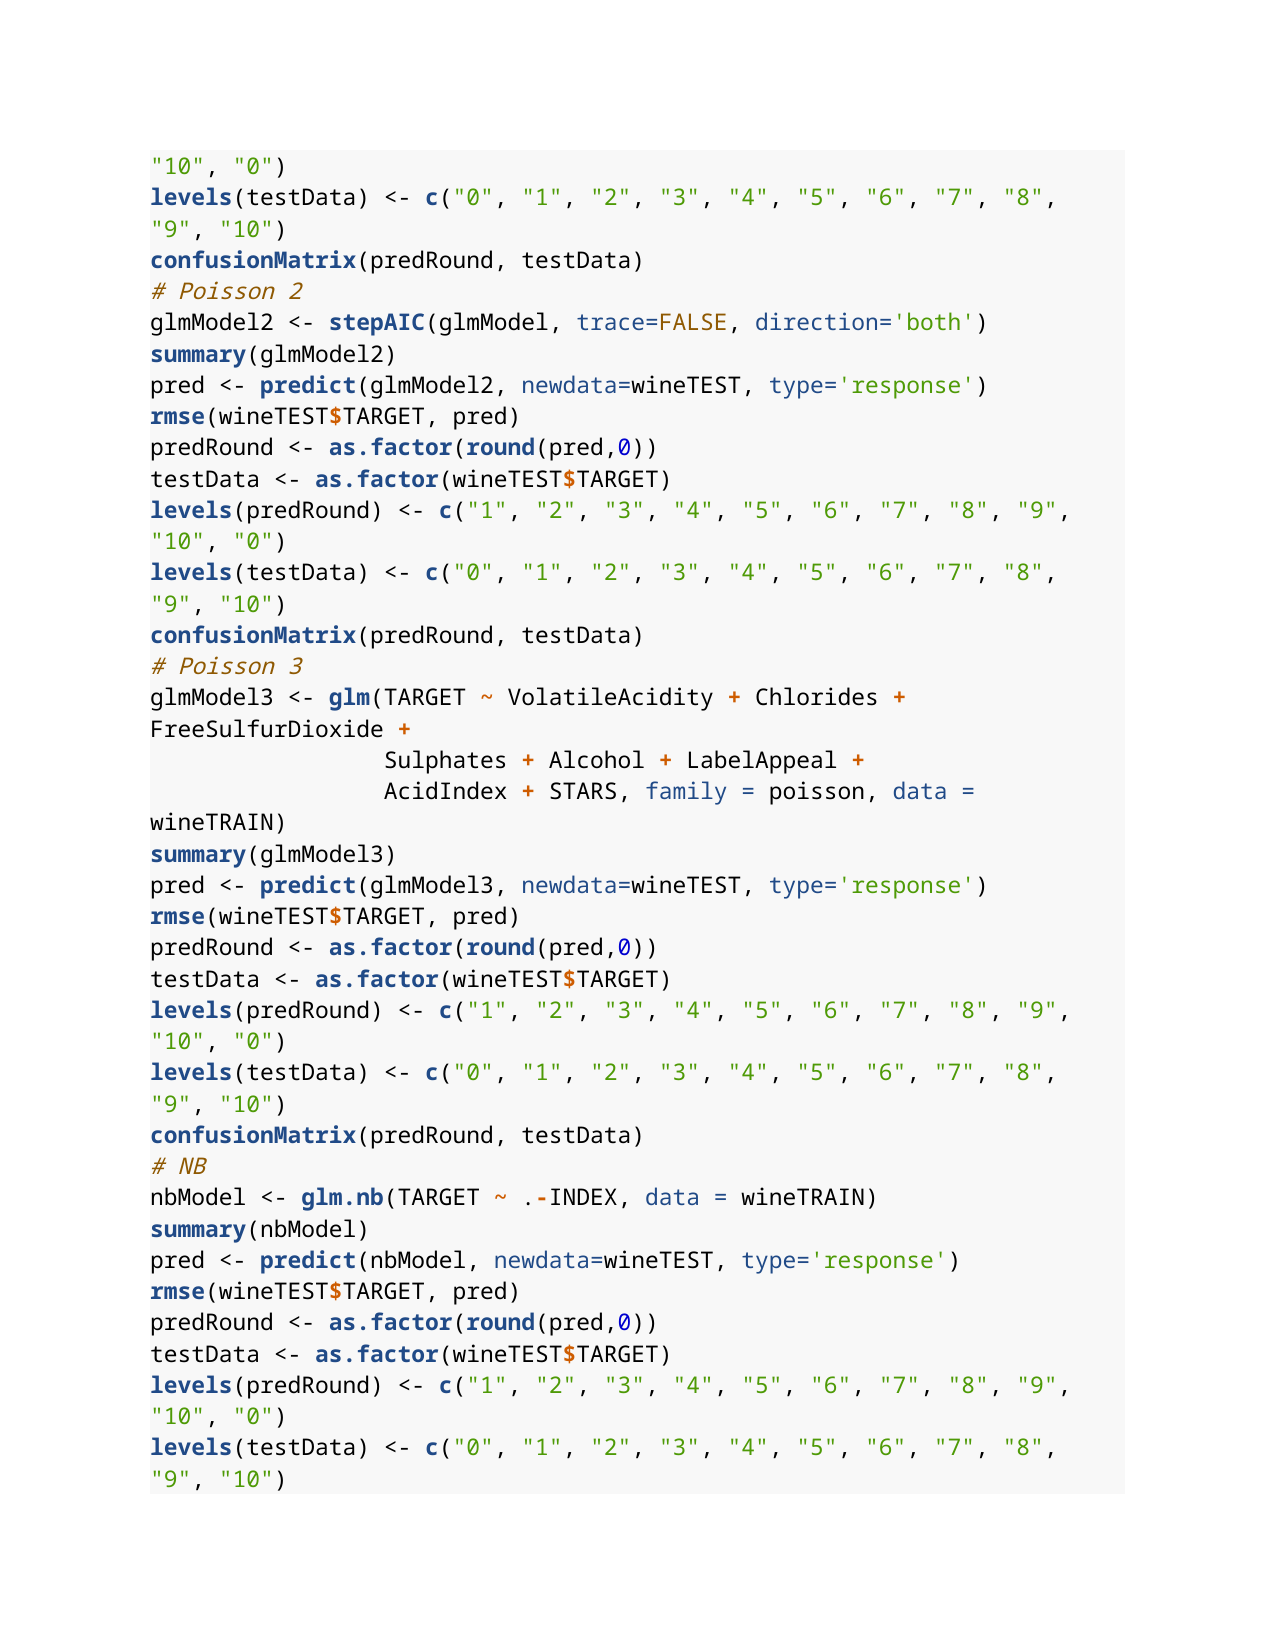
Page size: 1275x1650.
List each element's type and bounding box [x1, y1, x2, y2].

text [150, 150, 1125, 1494]
